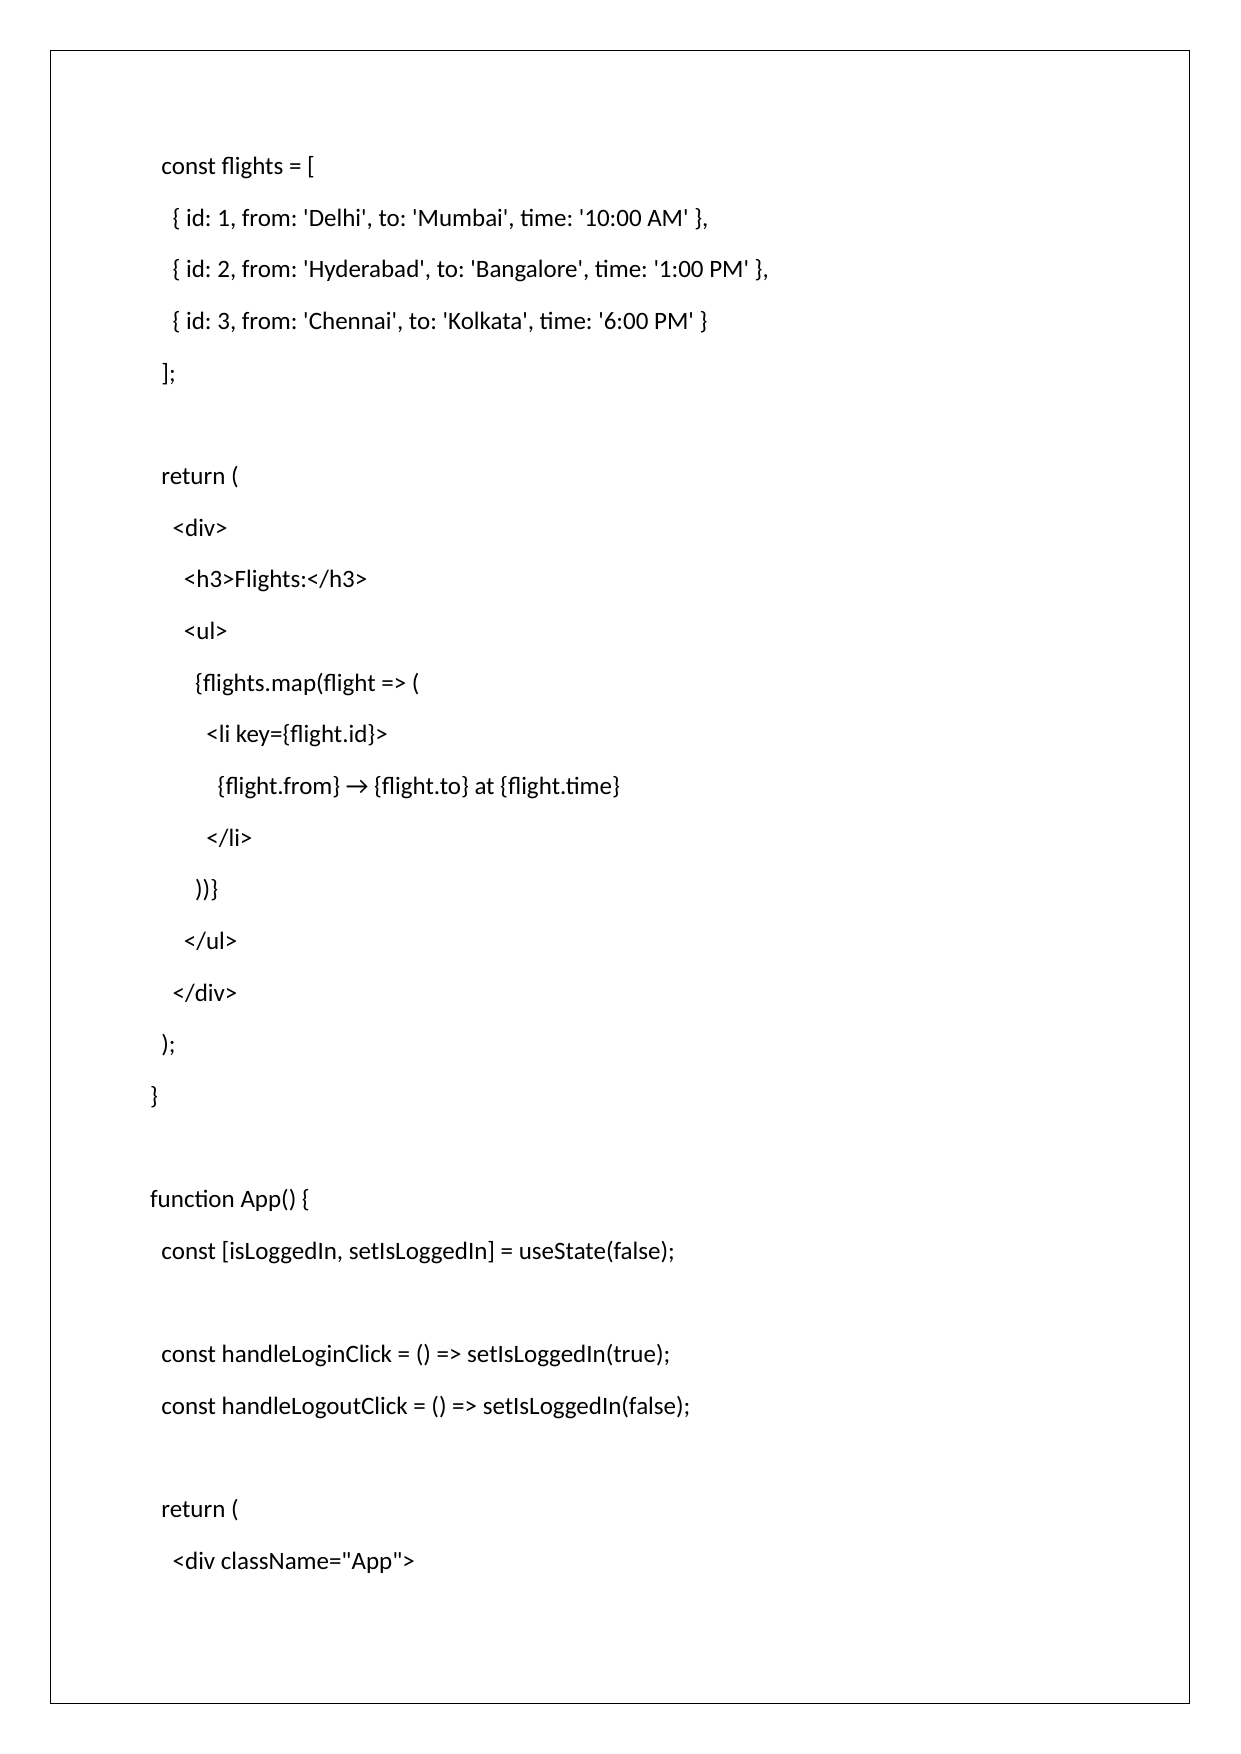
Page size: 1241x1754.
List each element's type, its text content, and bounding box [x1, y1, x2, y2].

text const [isLoggedIn, setIsLoggedIn] = useState(false); [150, 1235, 1090, 1266]
text <ul> [150, 615, 1090, 646]
text } [150, 1080, 1090, 1111]
text const handleLogoutClick = () => setIsLoggedIn(false); [150, 1390, 1090, 1421]
text <li key={flight.id}> [150, 718, 1090, 749]
text ))} [150, 873, 1090, 904]
text { id: 2, from: 'Hyderabad', to: 'Bangalore', time: '1:00 PM' }, [150, 253, 1090, 284]
text <div> [150, 512, 1090, 542]
text { id: 3, from: 'Chennai', to: 'Kolkata', time: '6:00 PM' } [150, 305, 1090, 336]
text </li> [150, 822, 1090, 852]
text return ( [150, 1493, 1090, 1524]
text </div> [150, 977, 1090, 1007]
text function App() { [150, 1183, 1090, 1214]
text ); [150, 1028, 1090, 1059]
text ]; [150, 357, 1090, 387]
text return ( [150, 460, 1090, 491]
text {flight.from} → {flight.to} at {flight.time} [150, 770, 1090, 801]
text { id: 1, from: 'Delhi', to: 'Mumbai', time: '10:00 AM' }, [150, 202, 1090, 232]
text const handleLoginClick = () => setIsLoggedIn(true); [150, 1338, 1090, 1369]
text <div className="App"> [150, 1545, 1090, 1576]
text const flights = [ [150, 150, 1090, 181]
text <h3>Flights:</h3> [150, 563, 1090, 594]
text </ul> [150, 925, 1090, 956]
text {flights.map(flight => ( [150, 667, 1090, 697]
